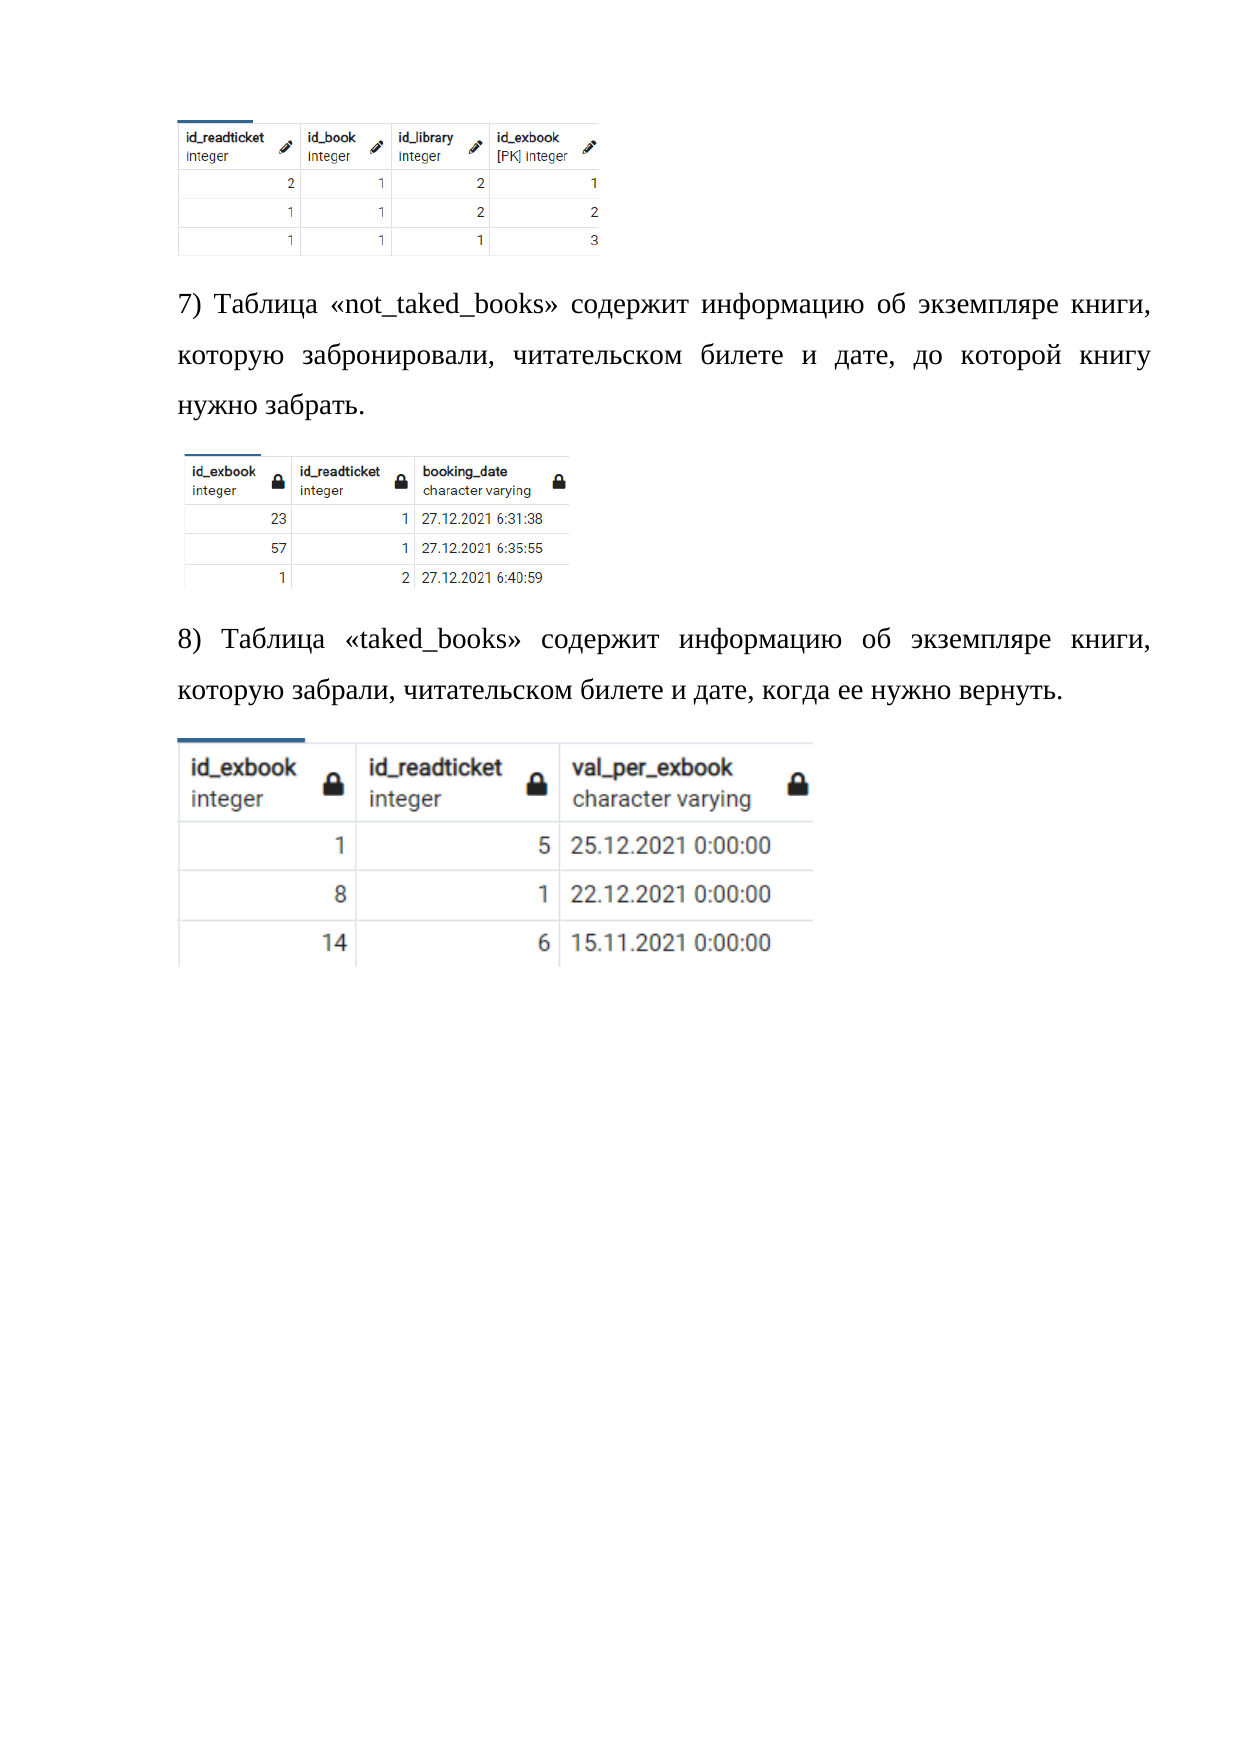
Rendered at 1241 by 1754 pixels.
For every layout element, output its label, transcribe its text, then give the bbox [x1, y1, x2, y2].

text 8) Таблица «taked_books» содержит информацию об экземпляре книги, которую забрали, читательском билете и дате, когда ее нужно вернуть. [177, 622, 1152, 705]
text 7) Таблица «not_taked_books» содержит информацию об экземпляре книги, которую забронировали, читательском билете и дате, до которой книгу нужно забрать. [177, 287, 1152, 421]
picture [177, 118, 599, 256]
picture [177, 738, 814, 967]
picture [184, 454, 570, 589]
